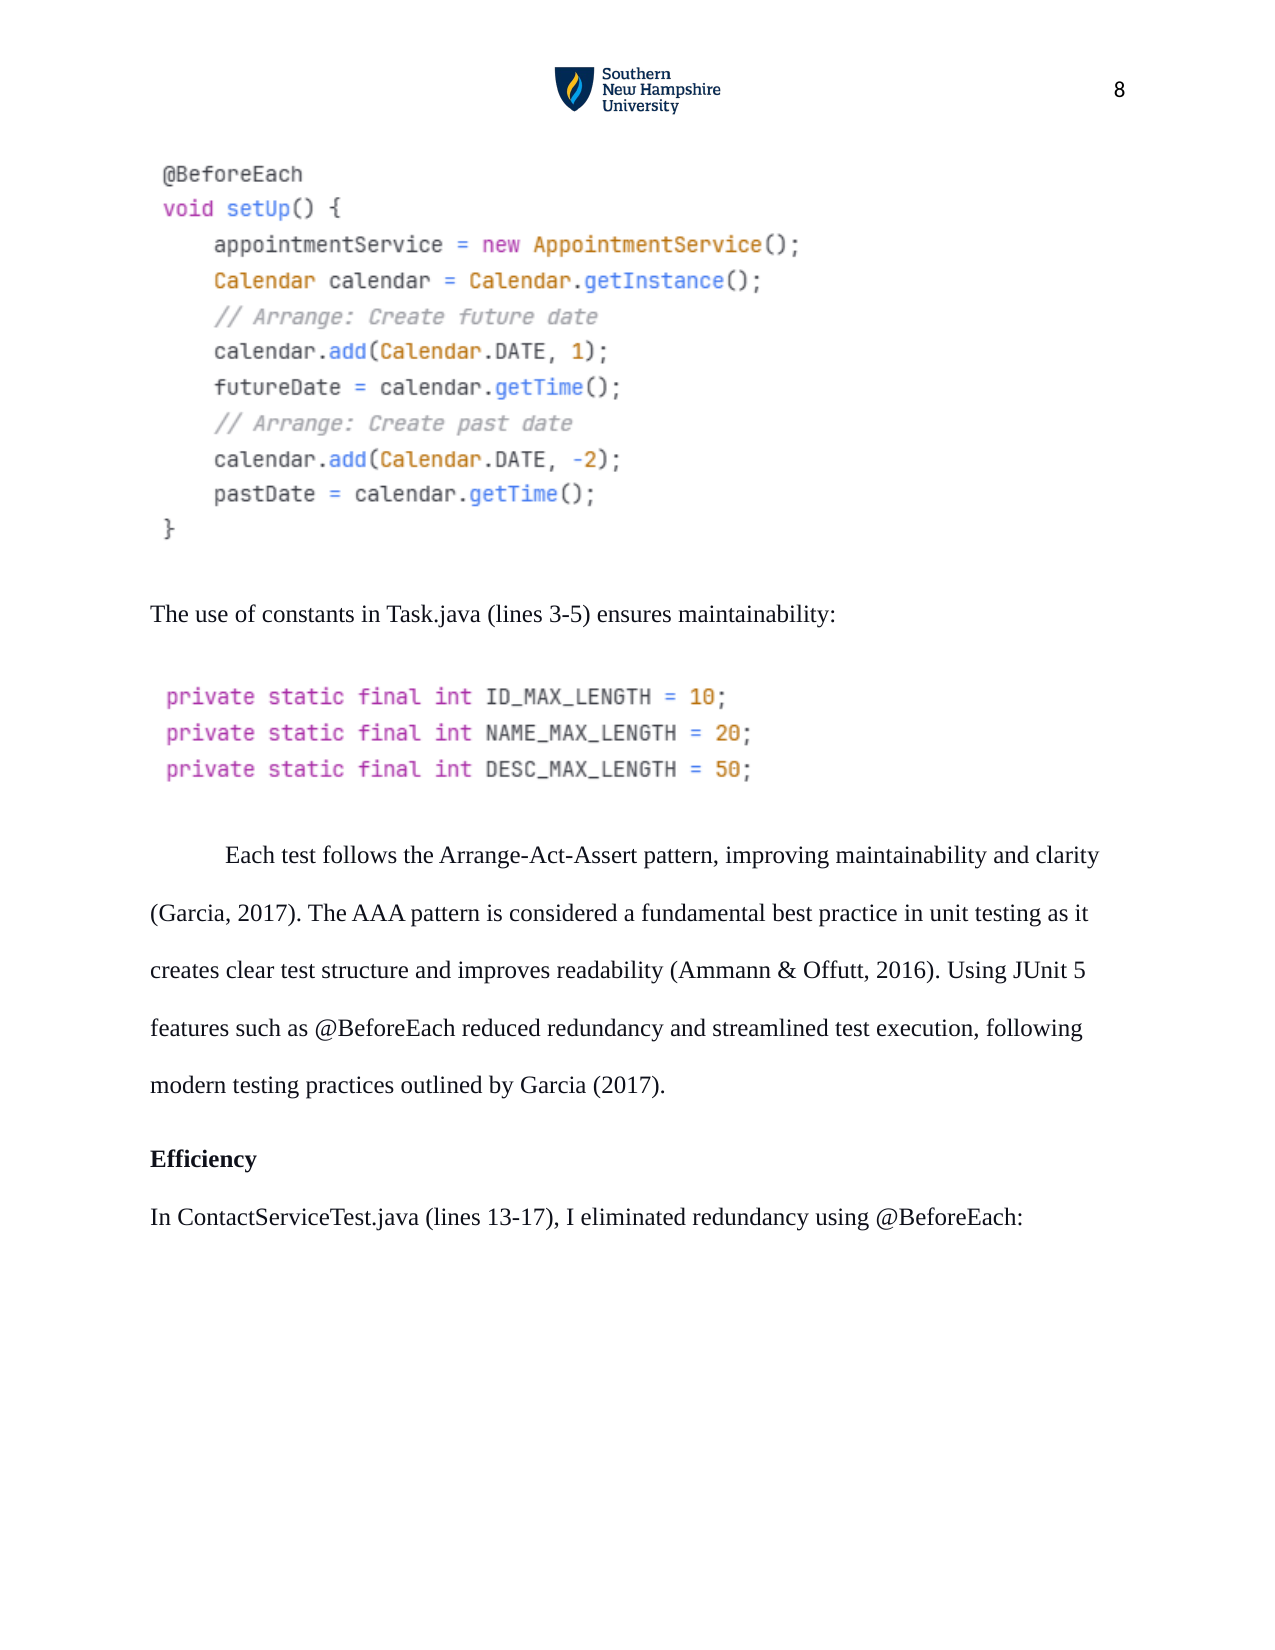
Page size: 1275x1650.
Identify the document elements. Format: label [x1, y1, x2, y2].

picture [150, 673, 837, 796]
picture [150, 150, 929, 555]
picture [546, 50, 729, 129]
